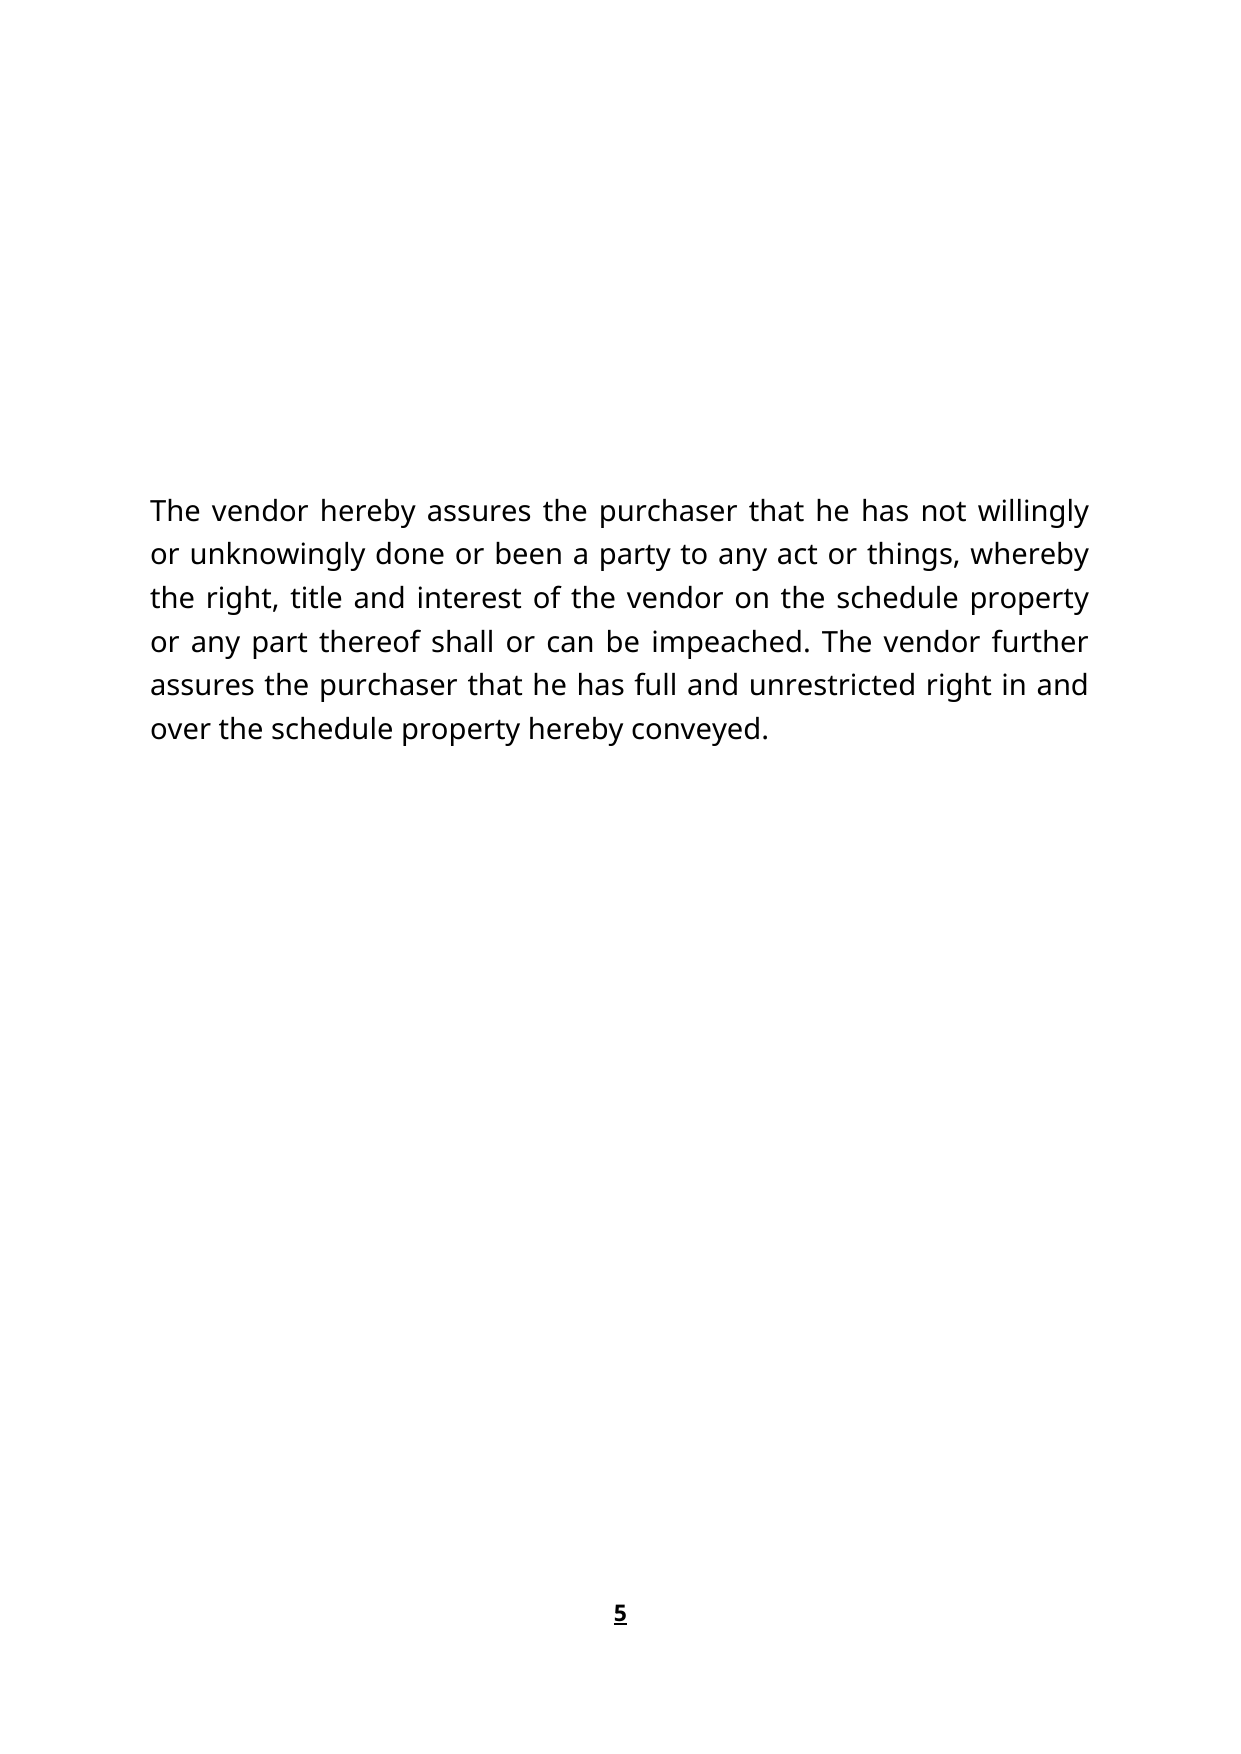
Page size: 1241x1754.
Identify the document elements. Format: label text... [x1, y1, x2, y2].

text The vendor hereby assures the purchaser that he has not willingly or unknowingly done or been a party to any act or things, whereby the right, title and interest of the vendor on the schedule property or any part thereof shall or can be impeached. The vendor further assures the purchaser that he has full and unrestricted right in and over the schedule property hereby conveyed. [150, 490, 1090, 748]
